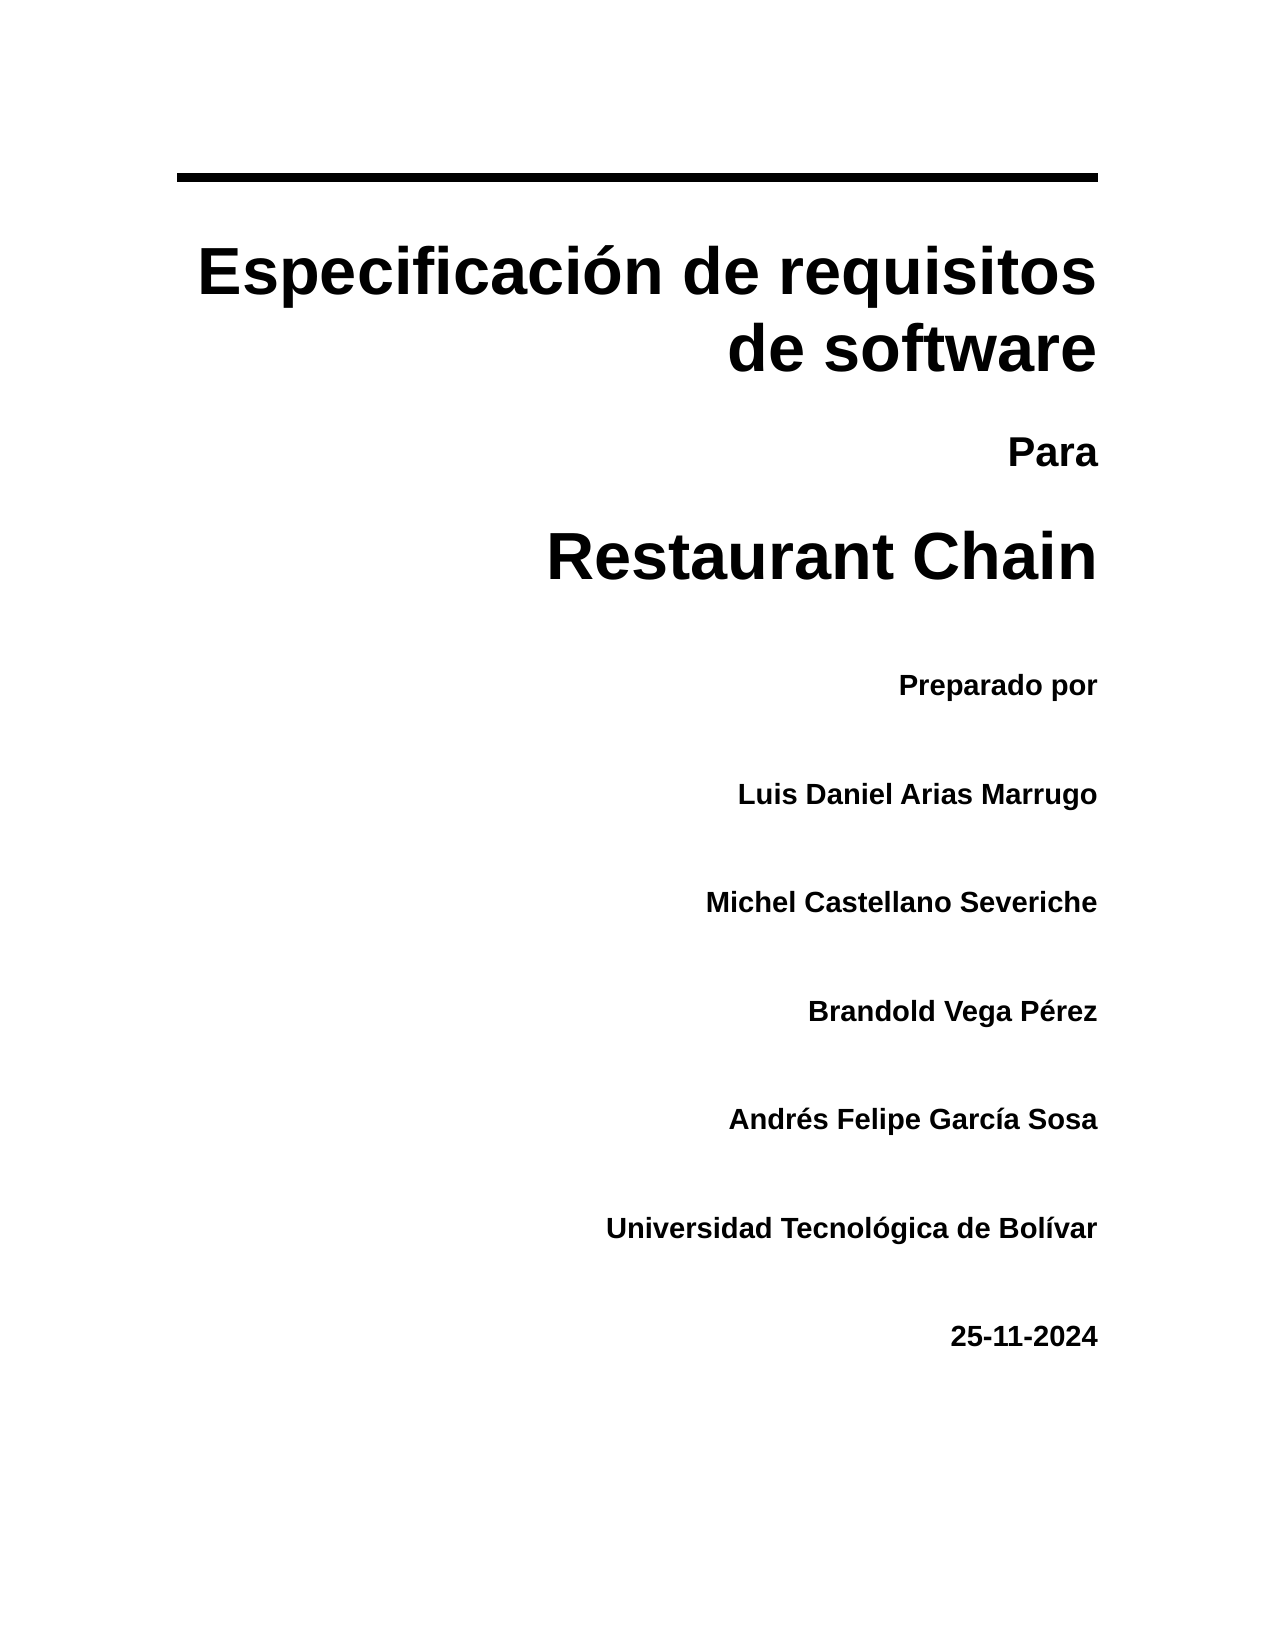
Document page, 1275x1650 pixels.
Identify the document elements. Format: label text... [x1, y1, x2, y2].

text Universidad Tecnológica de Bolívar [177, 1211, 1098, 1244]
title Restaurant Chain [177, 517, 1098, 593]
title Para [177, 427, 1098, 475]
text Luis Daniel Arias Marrugo [177, 777, 1098, 810]
title Especificación de requisitos de software [177, 232, 1098, 385]
text Andrés Felipe García Sosa [177, 1102, 1098, 1136]
text Preparado por [177, 668, 1098, 702]
text Michel Castellano Severiche [177, 885, 1098, 919]
text 25-11-2024 [177, 1319, 1098, 1353]
text Brandold Vega Pérez [177, 994, 1098, 1027]
